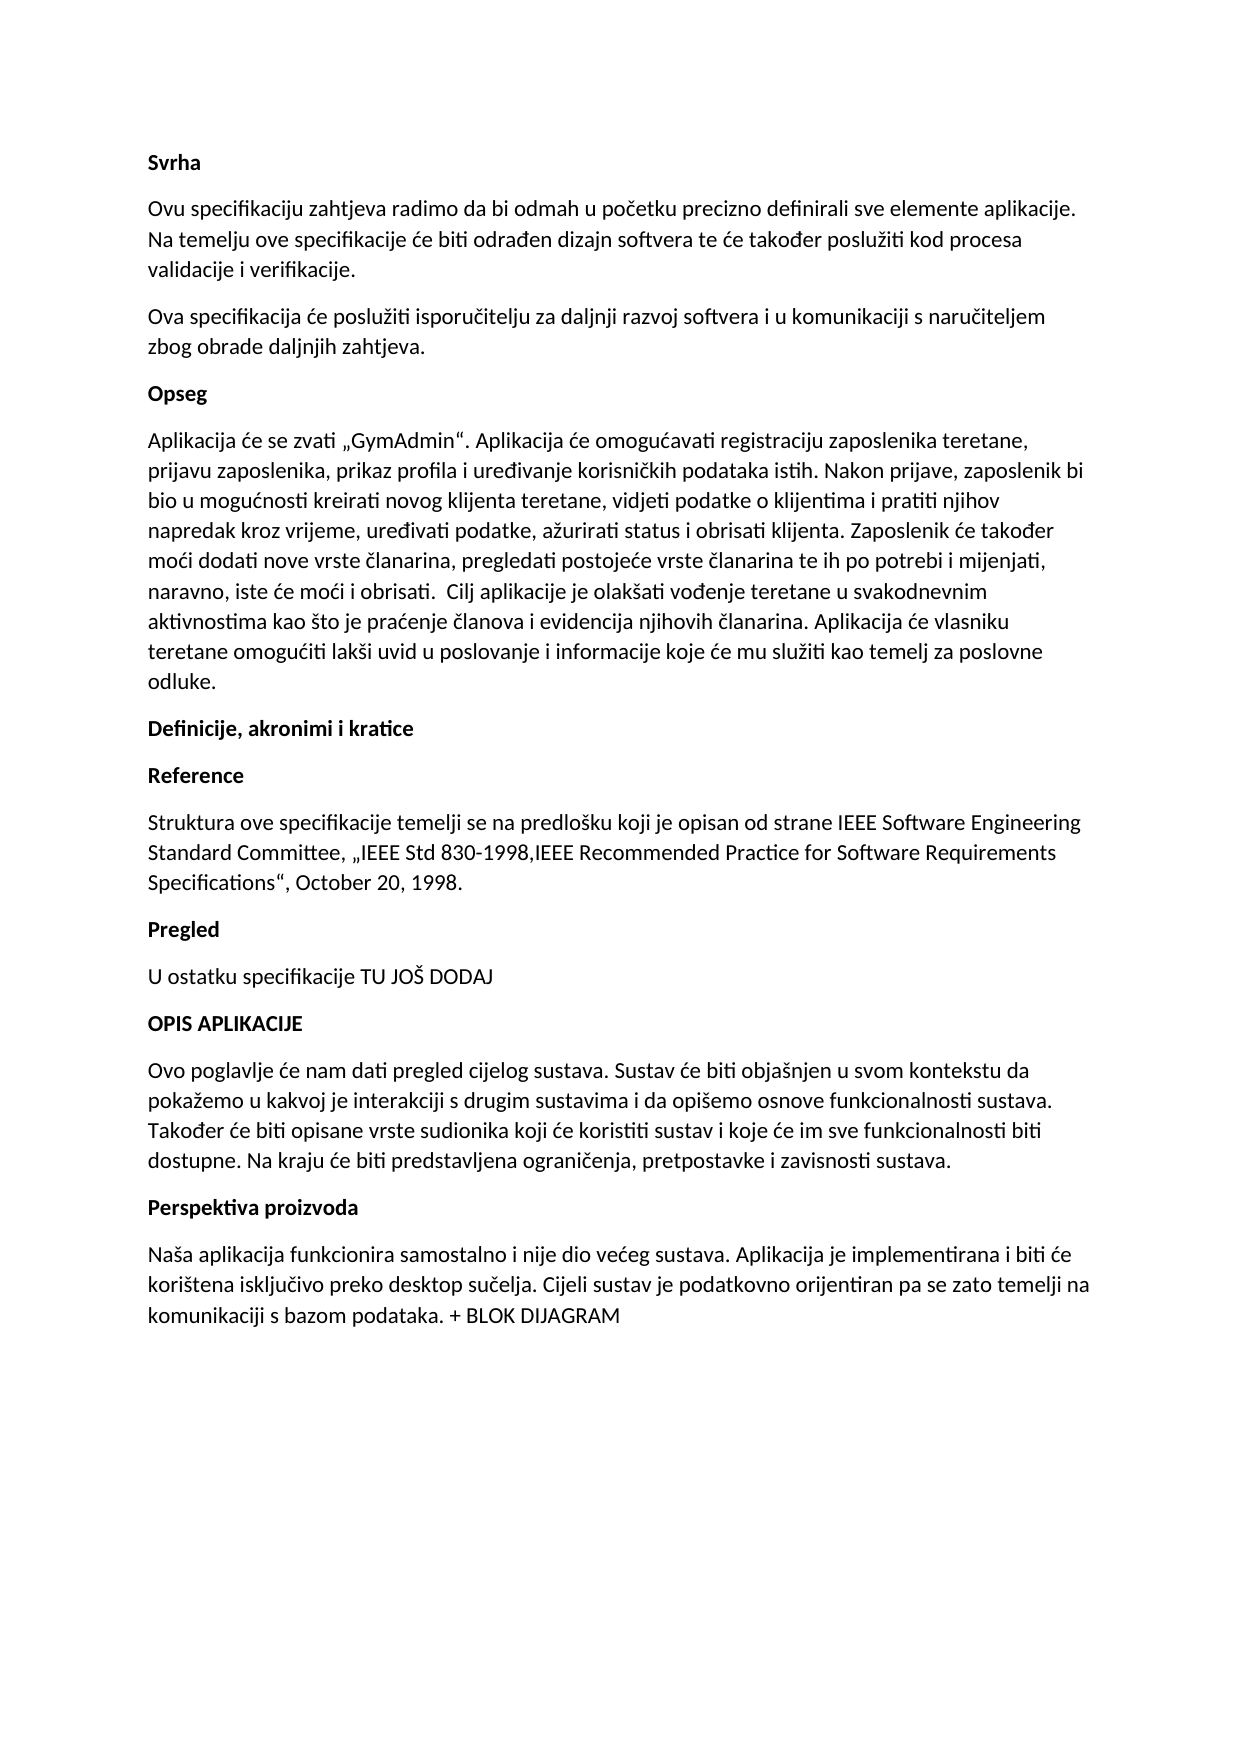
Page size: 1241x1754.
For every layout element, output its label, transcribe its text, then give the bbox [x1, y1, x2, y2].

text Naša aplikacija funkcionira samostalno i nije dio većeg sustava. Aplikacija je implementirana i biti će korištena isključivo preko desktop sučelja. Cijeli sustav je podatkovno orijentiran pa se zato temelji na komunikaciji s bazom podataka. + BLOK DIJAGRAM [148, 1240, 1093, 1329]
text U ostatku specifikacije TU JOŠ DODAJ [148, 962, 1093, 990]
text Ovu specifikaciju zahtjeva radimo da bi odmah u početku precizno definirali sve elemente aplikacije. Na temelju ove specifikacije će biti odrađen dizajn softvera te će također poslužiti kod procesa validacije i verifikacije. [148, 194, 1093, 283]
text Aplikacija će se zvati „GymAdmin“. Aplikacija će omogućavati registraciju zaposlenika teretane, prijavu zaposlenika, prikaz profila i uređivanje korisničkih podataka istih. Nakon prijave, zaposlenik bi bio u mogućnosti kreirati novog klijenta teretane, vidjeti podatke o klijentima i pratiti njihov napredak kroz vrijeme, uređivati podatke, ažurirati status i obrisati klijenta. Zaposlenik će također moći dodati nove vrste članarina, pregledati postojeće vrste članarina te ih po potrebi i mijenjati, naravno, iste će moći i obrisati. Cilj aplikacije je olakšati vođenje teretane u svakodnevnim aktivnostima kao što je praćenje članova i evidencija njihovih članarina. Aplikacija će vlasniku teretane omogućiti lakši uvid u poslovanje i informacije koje će mu služiti kao temelj za poslovne odluke. [148, 426, 1093, 695]
text OPIS APLIKACIJE [148, 1009, 1093, 1037]
text Ova specifikacija će poslužiti isporučitelju za daljnji razvoj softvera i u komunikaciji s naručiteljem zbog obrade daljnjih zahtjeva. [148, 302, 1093, 360]
text Definicije, akronimi i kratice [148, 714, 1093, 742]
text Svrha [148, 148, 1093, 176]
text Opseg [148, 379, 1093, 407]
text Perspektiva proizvoda [148, 1193, 1093, 1221]
text Ovo poglavlje će nam dati pregled cijelog sustava. Sustav će biti objašnjen u svom kontekstu da pokažemo u kakvoj je interakciji s drugim sustavima i da opišemo osnove funkcionalnosti sustava. Također će biti opisane vrste sudionika koji će koristiti sustav i koje će im sve funkcionalnosti biti dostupne. Na kraju će biti predstavljena ograničenja, pretpostavke i zavisnosti sustava. [148, 1056, 1093, 1174]
text Pregled [148, 915, 1093, 943]
text Struktura ove specifikacije temelji se na predlošku koji je opisan od strane IEEE Software Engineering Standard Committee, „IEEE Std 830-1998,IEEE Recommended Practice for Software Requirements Specifications“, October 20, 1998. [148, 808, 1093, 896]
text Reference [148, 761, 1093, 789]
